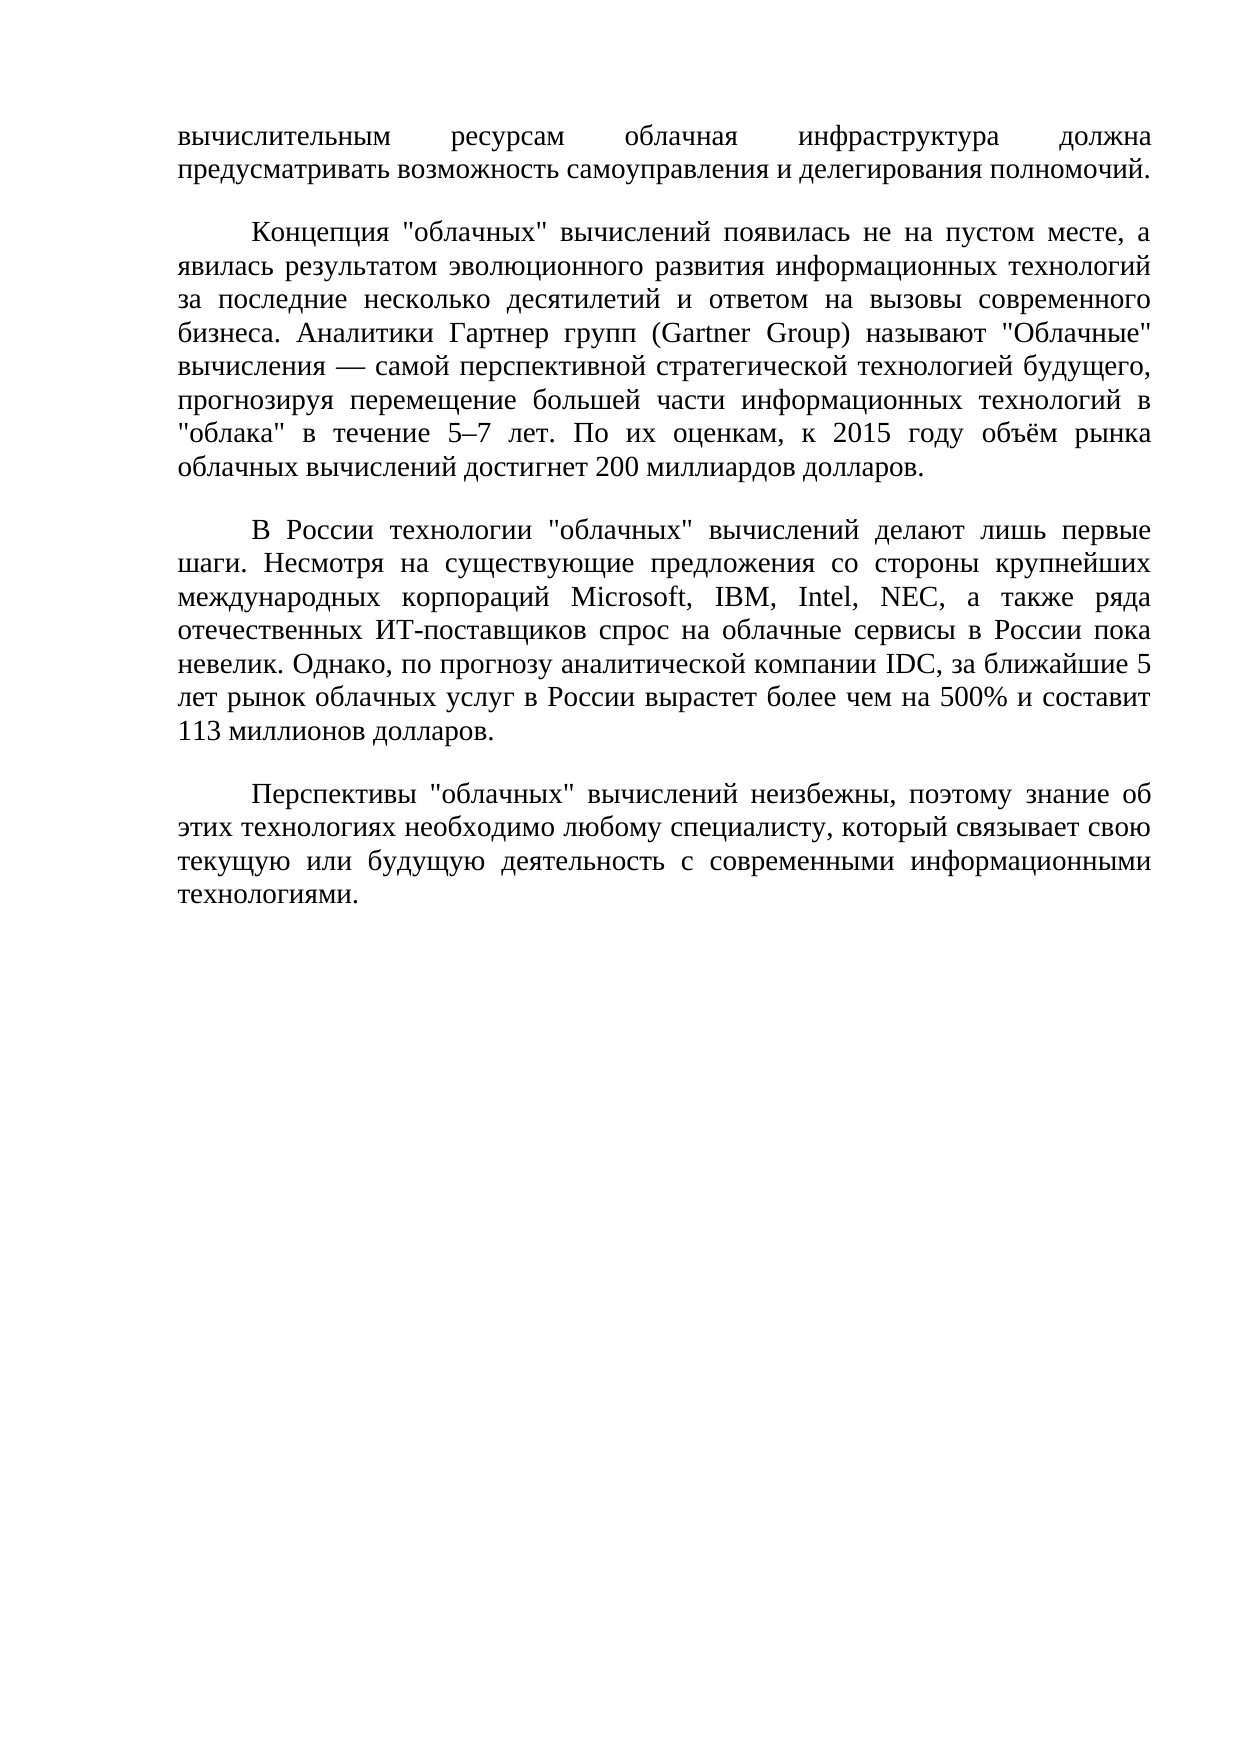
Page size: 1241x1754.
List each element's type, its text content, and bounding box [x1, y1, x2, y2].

text Перспективы "облачных" вычислений неизбежны, поэтому знание об этих технологиях необходимо любому специалисту, который связывает свою текущую или будущую деятельность с современными информационными технологиями. [177, 776, 1152, 910]
text В России технологии "облачных" вычислений делают лишь первые шаги. Несмотря на существующие предложения со стороны крупнейших международных корпораций Microsoft, IBM, Intel, NEC, а также ряда отечественных ИТ-поставщиков спрос на облачные сервисы в России пока невелик. Однако, по прогнозу аналитической компании IDC, за ближайшие 5 лет рынок облачных услуг в России вырастет более чем на 500% и составит 113 миллионов долларов. [177, 512, 1152, 747]
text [177, 118, 1152, 185]
text Концепция "облачных" вычислений появилась не на пустом месте, а явилась результатом эволюционного развития информационных технологий за последние несколько десятилетий и ответом на вызовы современного бизнеса. Аналитики Гартнер групп (Gartner Group) называют "Облачные" вычисления — самой перспективной стратегической технологией будущего, прогнозируя перемещение большей части информационных технологий в "облака" в течение 5–7 лет. По их оценкам, к 2015 году объём рынка облачных вычислений достигнет 200 миллиардов долларов. [177, 214, 1152, 483]
